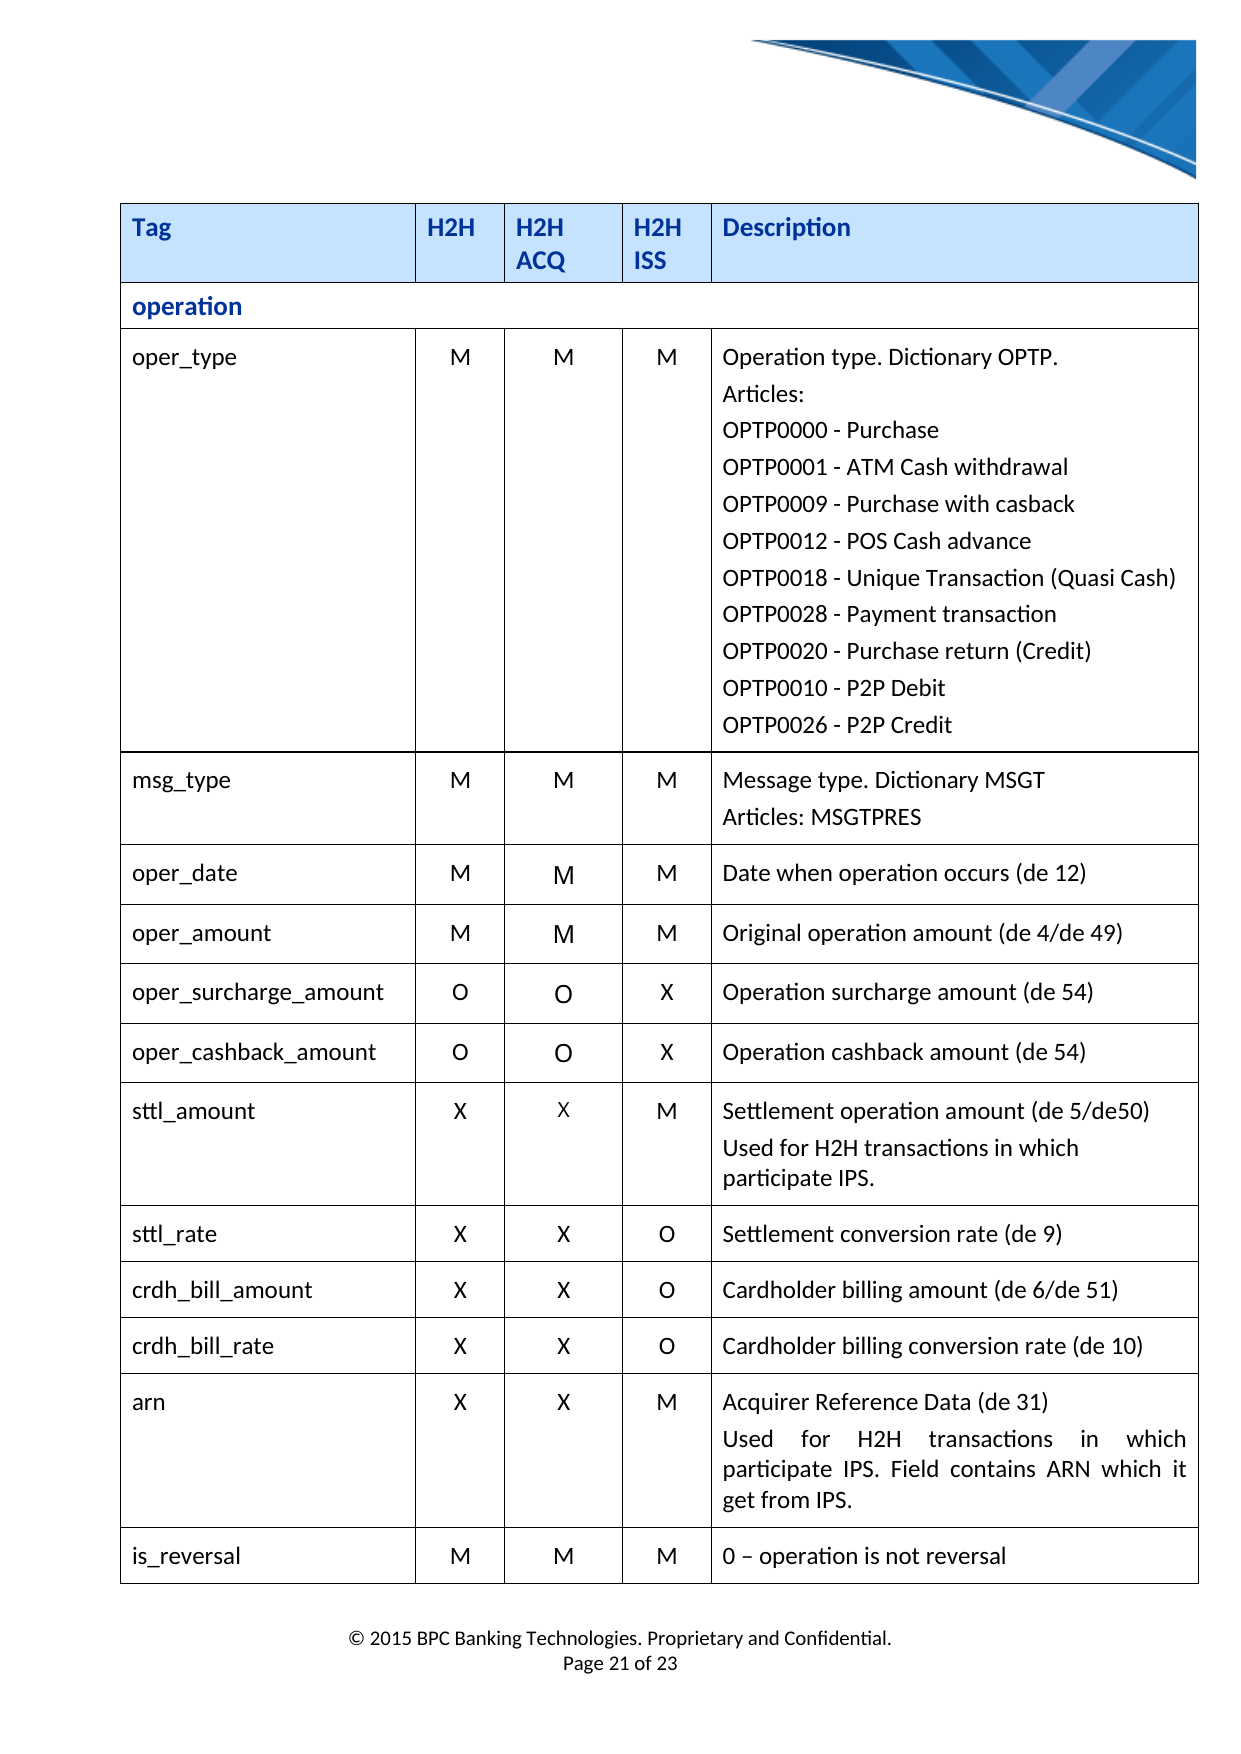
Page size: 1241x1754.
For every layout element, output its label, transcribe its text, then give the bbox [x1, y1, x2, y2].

table_cell X [416, 1262, 504, 1317]
table_cell X [505, 1206, 622, 1261]
table_cell O [505, 1024, 622, 1082]
table_cell M [505, 329, 622, 751]
table_cell O [416, 964, 504, 1023]
table_cell M [416, 905, 504, 963]
table_cell M [416, 845, 504, 904]
picture [745, 38, 1197, 185]
table_cell X [416, 1206, 504, 1261]
table_cell M [623, 1528, 711, 1583]
table_cell oper_surcharge_amount [121, 964, 415, 1023]
table_cell M [416, 753, 504, 844]
table_cell operation [121, 283, 1198, 328]
table_cell X [623, 1024, 711, 1082]
table_cell arn [121, 1374, 415, 1527]
table_cell oper_cashback_amount [121, 1024, 415, 1082]
table_cell Cardholder billing amount (de 6/de 51) [712, 1262, 1198, 1317]
table_cell oper_type [121, 329, 415, 751]
table_cell M [623, 1083, 711, 1205]
table_cell M [623, 845, 711, 904]
table_cell O [623, 1318, 711, 1373]
table_header Description [712, 204, 1198, 282]
table_cell M [623, 1374, 711, 1527]
table_cell crdh_bill_amount [121, 1262, 415, 1317]
table_cell is_reversal [121, 1528, 415, 1583]
table_cell X [505, 1374, 622, 1527]
table_cell O [416, 1024, 504, 1082]
table_cell Date when operation occurs (de 12) [712, 845, 1198, 904]
table_cell msg_type [121, 753, 415, 844]
table_header H2H [416, 204, 504, 282]
table_cell M [505, 1528, 622, 1583]
table_cell X [505, 1262, 622, 1317]
table_cell M [623, 329, 711, 751]
table_cell M [623, 905, 711, 963]
table_header Tag [121, 204, 415, 282]
table_cell Original operation amount (de 4/de 49) [712, 905, 1198, 963]
table_cell Acquirer Reference Data (de 31) Used for H2H transactions in which participate IPS. Field contains ARN which it get from IPS. [712, 1374, 1198, 1527]
table_cell X [416, 1083, 504, 1205]
table_cell oper_date [121, 845, 415, 904]
table_cell Operation cashback amount (de 54) [712, 1024, 1198, 1082]
table_cell Cardholder billing conversion rate (de 10) [712, 1318, 1198, 1373]
table_cell X [623, 964, 711, 1023]
table_cell M [623, 753, 711, 844]
table_cell O [623, 1262, 711, 1317]
table_cell X [416, 1374, 504, 1527]
table_cell O [623, 1206, 711, 1261]
table_cell M [505, 753, 622, 844]
table_cell Settlement operation amount (de 5/de50) Used for H2H transactions in which participate IPS. [712, 1083, 1198, 1205]
table_cell Settlement conversion rate (de 9) [712, 1206, 1198, 1261]
table_cell 0 – operation is not reversal 1 – operation is reversal [712, 1528, 1198, 1583]
table_cell Operation surcharge amount (de 54) [712, 964, 1198, 1023]
table_cell M [505, 845, 622, 904]
table_cell sttl_rate [121, 1206, 415, 1261]
table_cell O [505, 964, 622, 1023]
table_cell M [416, 1528, 504, 1583]
table_cell X [416, 1318, 504, 1373]
table_cell Operation type. Dictionary OPTP. Articles: OPTP0000 - Purchase OPTP0001 - ATM Cash withdrawal OPTP0009 - Purchase with casback OPTP0012 - POS Cash advance OPTP0018 - Unique Transaction (Quasi Cash) OPTP0028 - Payment transaction OPTP0020 - Purchase return (Credit) OPTP0010 - P2P Debit OPTP0026 - P2P Credit [712, 329, 1198, 751]
table_header H2H ISS [623, 204, 711, 282]
table_cell X [505, 1318, 622, 1373]
table_cell sttl_amount [121, 1083, 415, 1205]
table_cell oper_amount [121, 905, 415, 963]
table_header H2H ACQ [505, 204, 622, 282]
table_cell M [416, 329, 504, 751]
table_cell crdh_bill_rate [121, 1318, 415, 1373]
table_cell M [505, 905, 622, 963]
table_cell X [505, 1083, 622, 1205]
table_cell Message type. Dictionary MSGT Articles: MSGTPRES [712, 753, 1198, 844]
